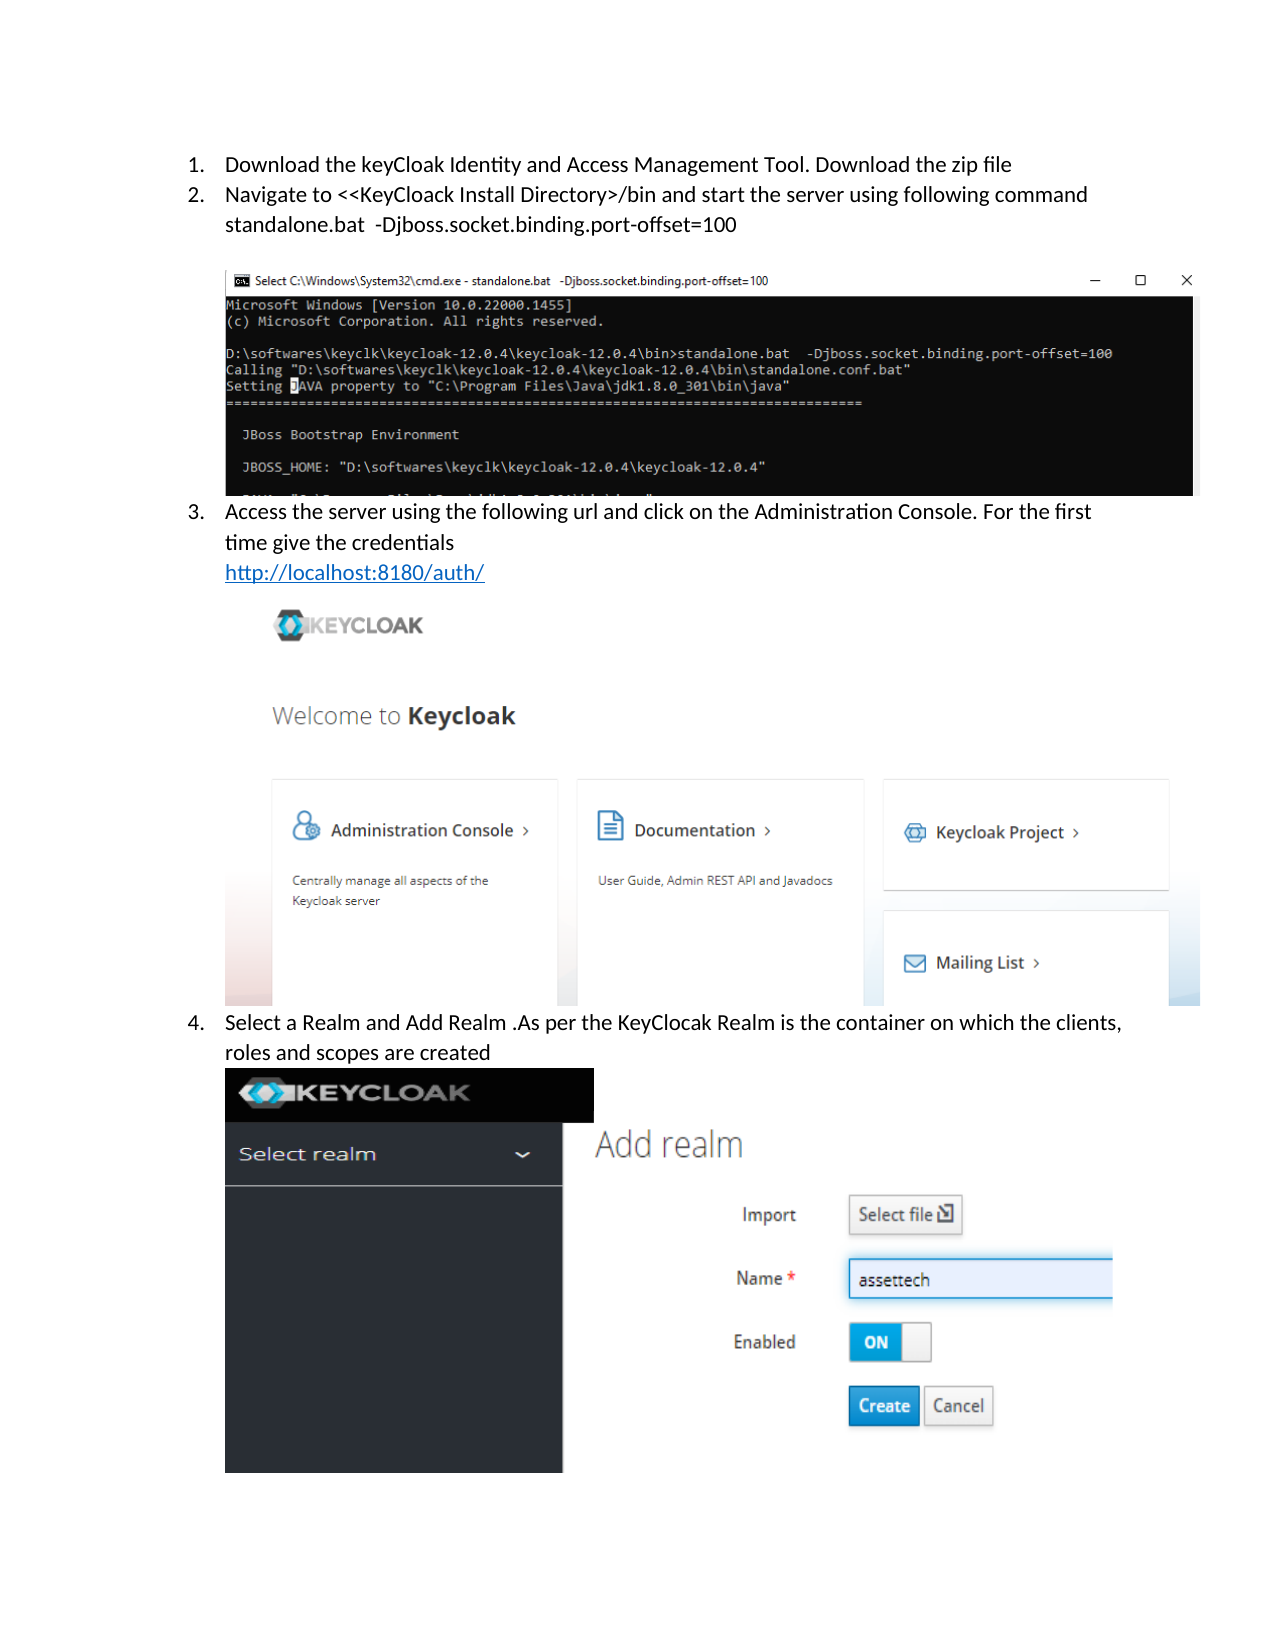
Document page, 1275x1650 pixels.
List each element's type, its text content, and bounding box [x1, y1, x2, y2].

list Download the keyCloak Identity and Access Management Tool. Download the zip file [187, 150, 1125, 178]
list http://localhost:8180/auth/ [225, 558, 1125, 586]
list Navigate to <<KeyCloack Install Directory>/bin and start the server using following command [187, 180, 1125, 208]
picture [225, 270, 1200, 496]
picture [225, 588, 1200, 1006]
list standalone.bat -Djboss.socket.binding.port-offset=100 [225, 210, 1125, 238]
list Select a Realm and Add Realm .As per the KeyClocak Realm is the container on which the clients, roles and scopes are created [187, 1008, 1125, 1066]
list Access the server using the following url and click on the Administration Console. For the first time give the credentials [187, 497, 1125, 556]
picture [225, 1068, 1113, 1473]
